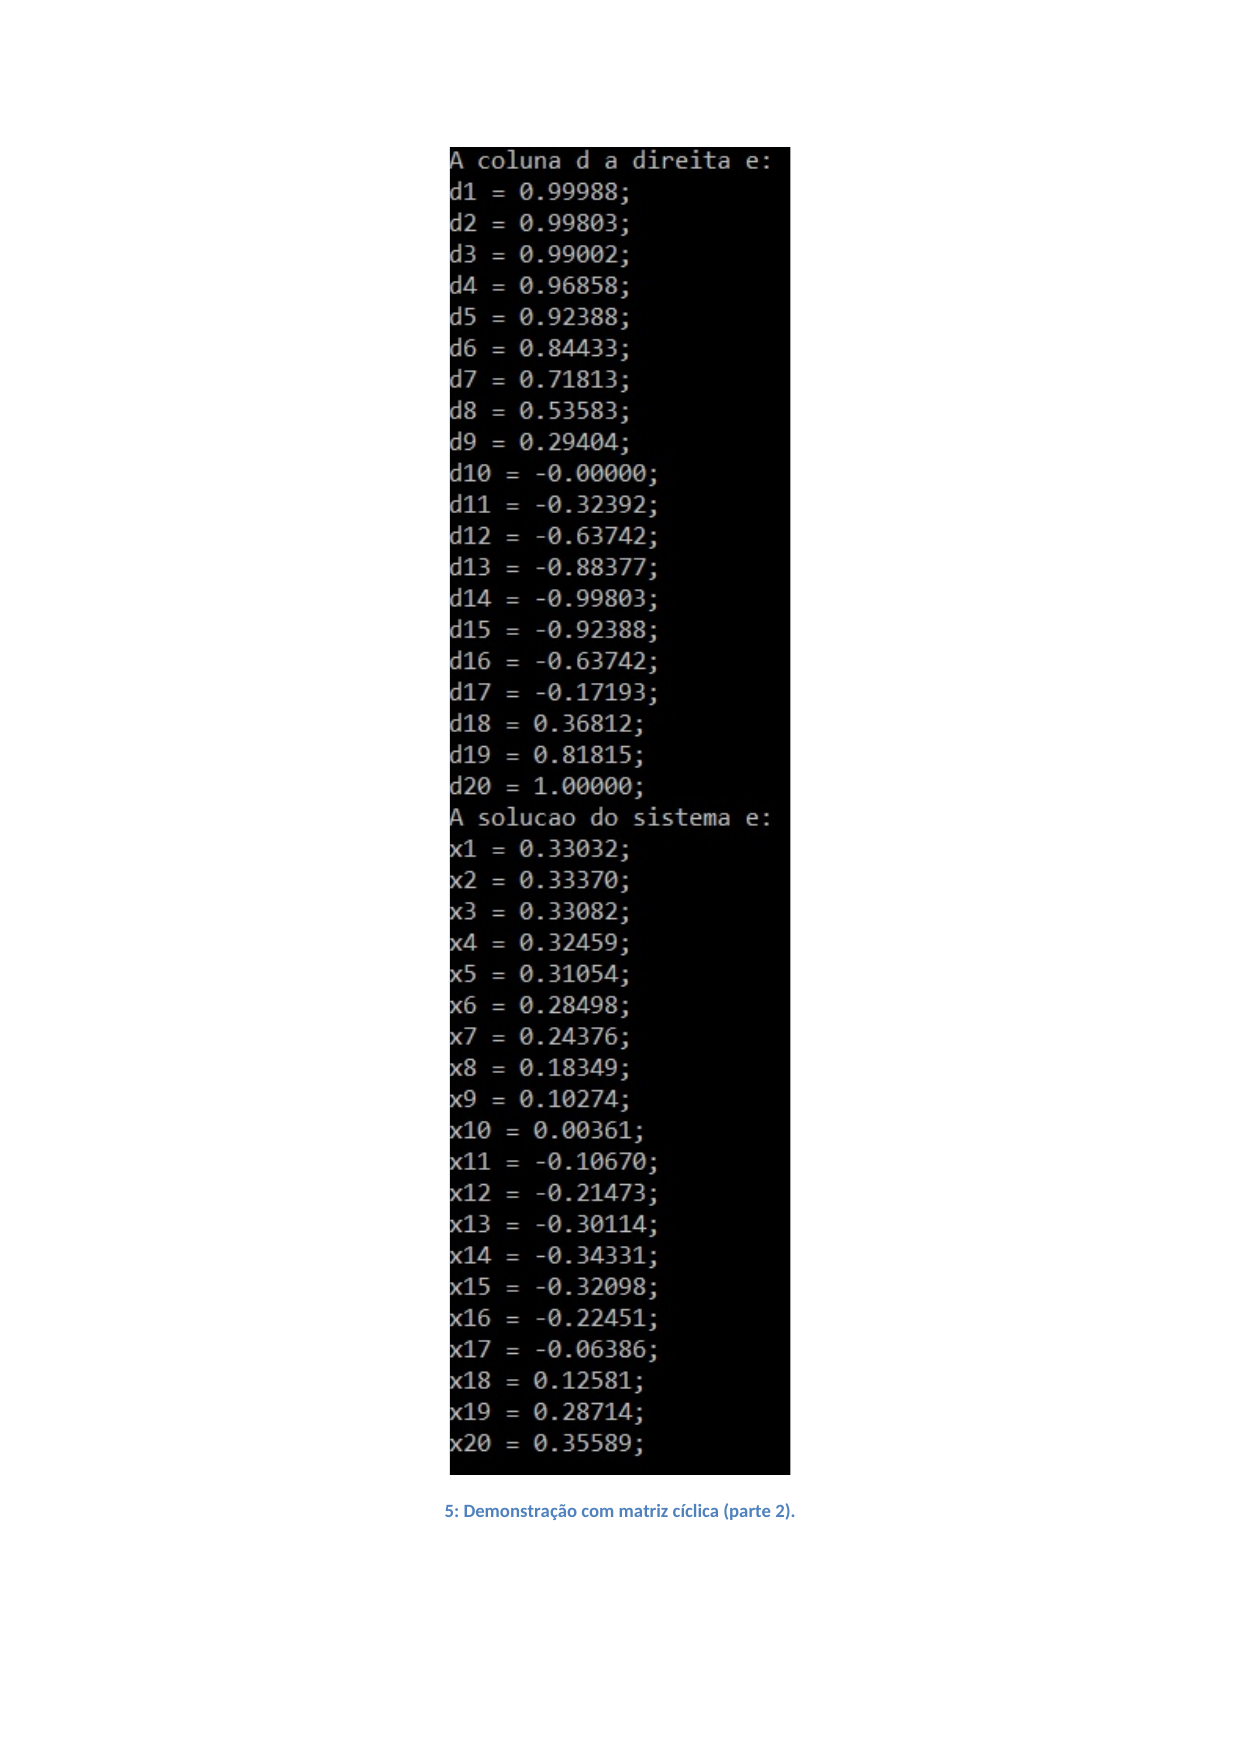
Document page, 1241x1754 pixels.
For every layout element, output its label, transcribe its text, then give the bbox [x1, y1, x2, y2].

picture [449, 147, 791, 1475]
